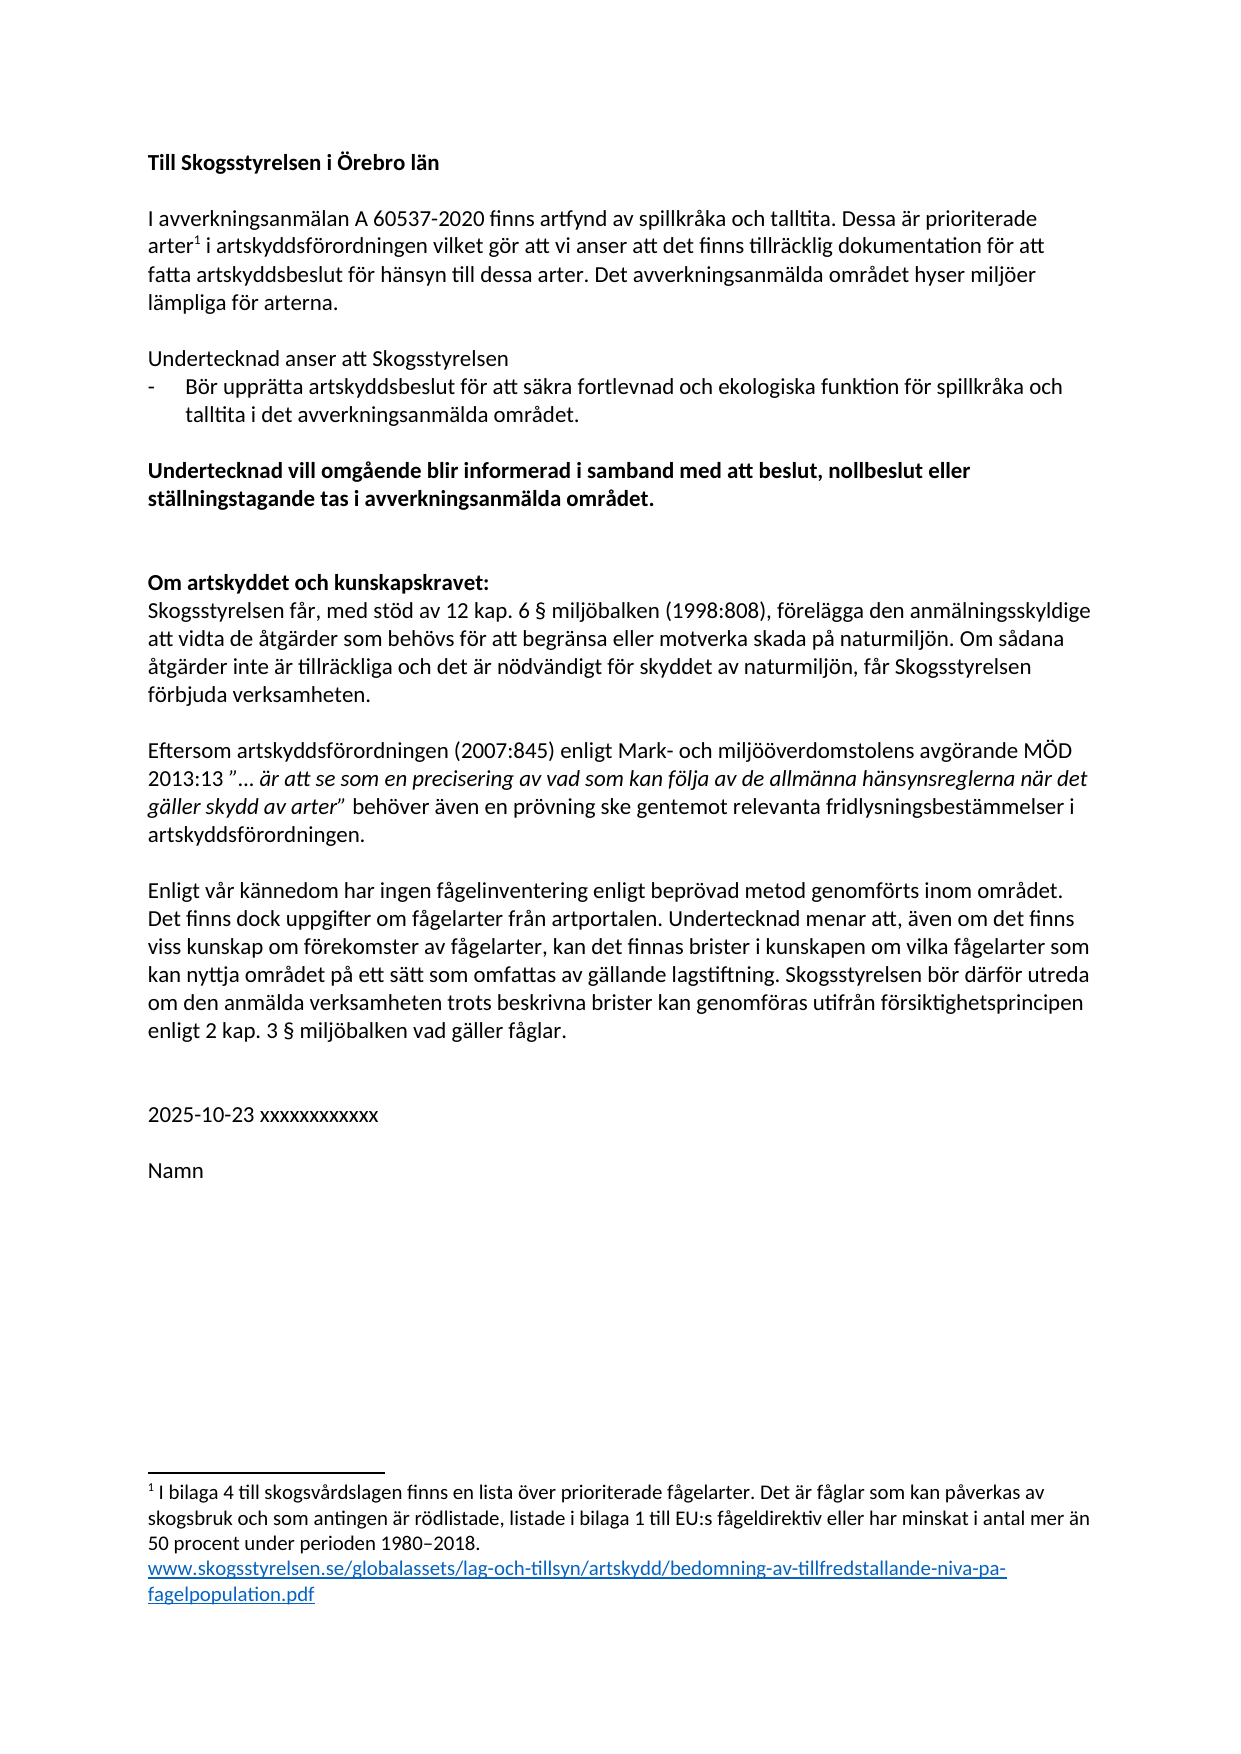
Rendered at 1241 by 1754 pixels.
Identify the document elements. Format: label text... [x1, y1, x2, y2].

text Skogsstyrelsen får, med stöd av 12 kap. 6 § miljöbalken (1998:808), förelägga den anmälningsskyldige att vidta de åtgärder som behövs för att begränsa eller motverka skada på naturmiljön. Om sådana åtgärder inte är tillräckliga och det är nödvändigt för skyddet av naturmiljön, får Skogsstyrelsen förbjuda verksamheten. [148, 596, 1093, 708]
text I avverkningsanmälan A 60537-2020 finns artfynd av spillkråka och talltita. Dessa är prioriterade arter i artskyddsförordningen vilket gör att vi anser att det finns tillräcklig dokumentation för att fatta artskyddsbeslut för hänsyn till dessa arter. Det avverkningsanmälda området hyser miljöer lämpliga för arterna. [148, 204, 1093, 316]
text Om artskyddet och kunskapskravet: [148, 568, 1093, 596]
text gäller skydd av arter” behöver även en prövning ske gentemot relevanta fridlysningsbestämmelser i artskyddsförordningen. [148, 792, 1093, 848]
text Namn [148, 1156, 1093, 1184]
text Enligt vår kännedom har ingen fågelinventering enligt beprövad metod genomförts inom området. Det finns dock uppgifter om fågelarter från artportalen. Undertecknad menar att, även om det finns viss kunskap om förekomster av fågelarter, kan det finnas brister i kunskapen om vilka fågelarter som kan nyttja området på ett sätt som omfattas av gällande lagstiftning. Skogsstyrelsen bör därför utreda om den anmälda verksamheten trots beskrivna brister kan genomföras utifrån försiktighetsprincipen enligt 2 kap. 3 § miljöbalken vad gäller fåglar. [148, 876, 1093, 1044]
text Undertecknad anser att Skogsstyrelsen [148, 344, 1093, 372]
list Bör upprätta artskyddsbeslut för att säkra fortlevnad och ekologiska funktion för spillkråka och talltita i det avverkningsanmälda området. [148, 372, 1093, 428]
text Undertecknad vill omgående blir informerad i samband med att beslut, nollbeslut eller ställningstagande tas i avverkningsanmälda området. [148, 456, 1093, 512]
text Till Skogsstyrelsen i Örebro län [148, 148, 1093, 176]
text Eftersom artskyddsförordningen (2007:845) enligt Mark- och miljööverdomstolens avgörande MÖD 2013:13 ”… är att se som en precisering av vad som kan följa av de allmänna hänsynsreglerna när det [148, 736, 1093, 792]
text 2025-10-23 xxxxxxxxxxxx [148, 1100, 1093, 1128]
